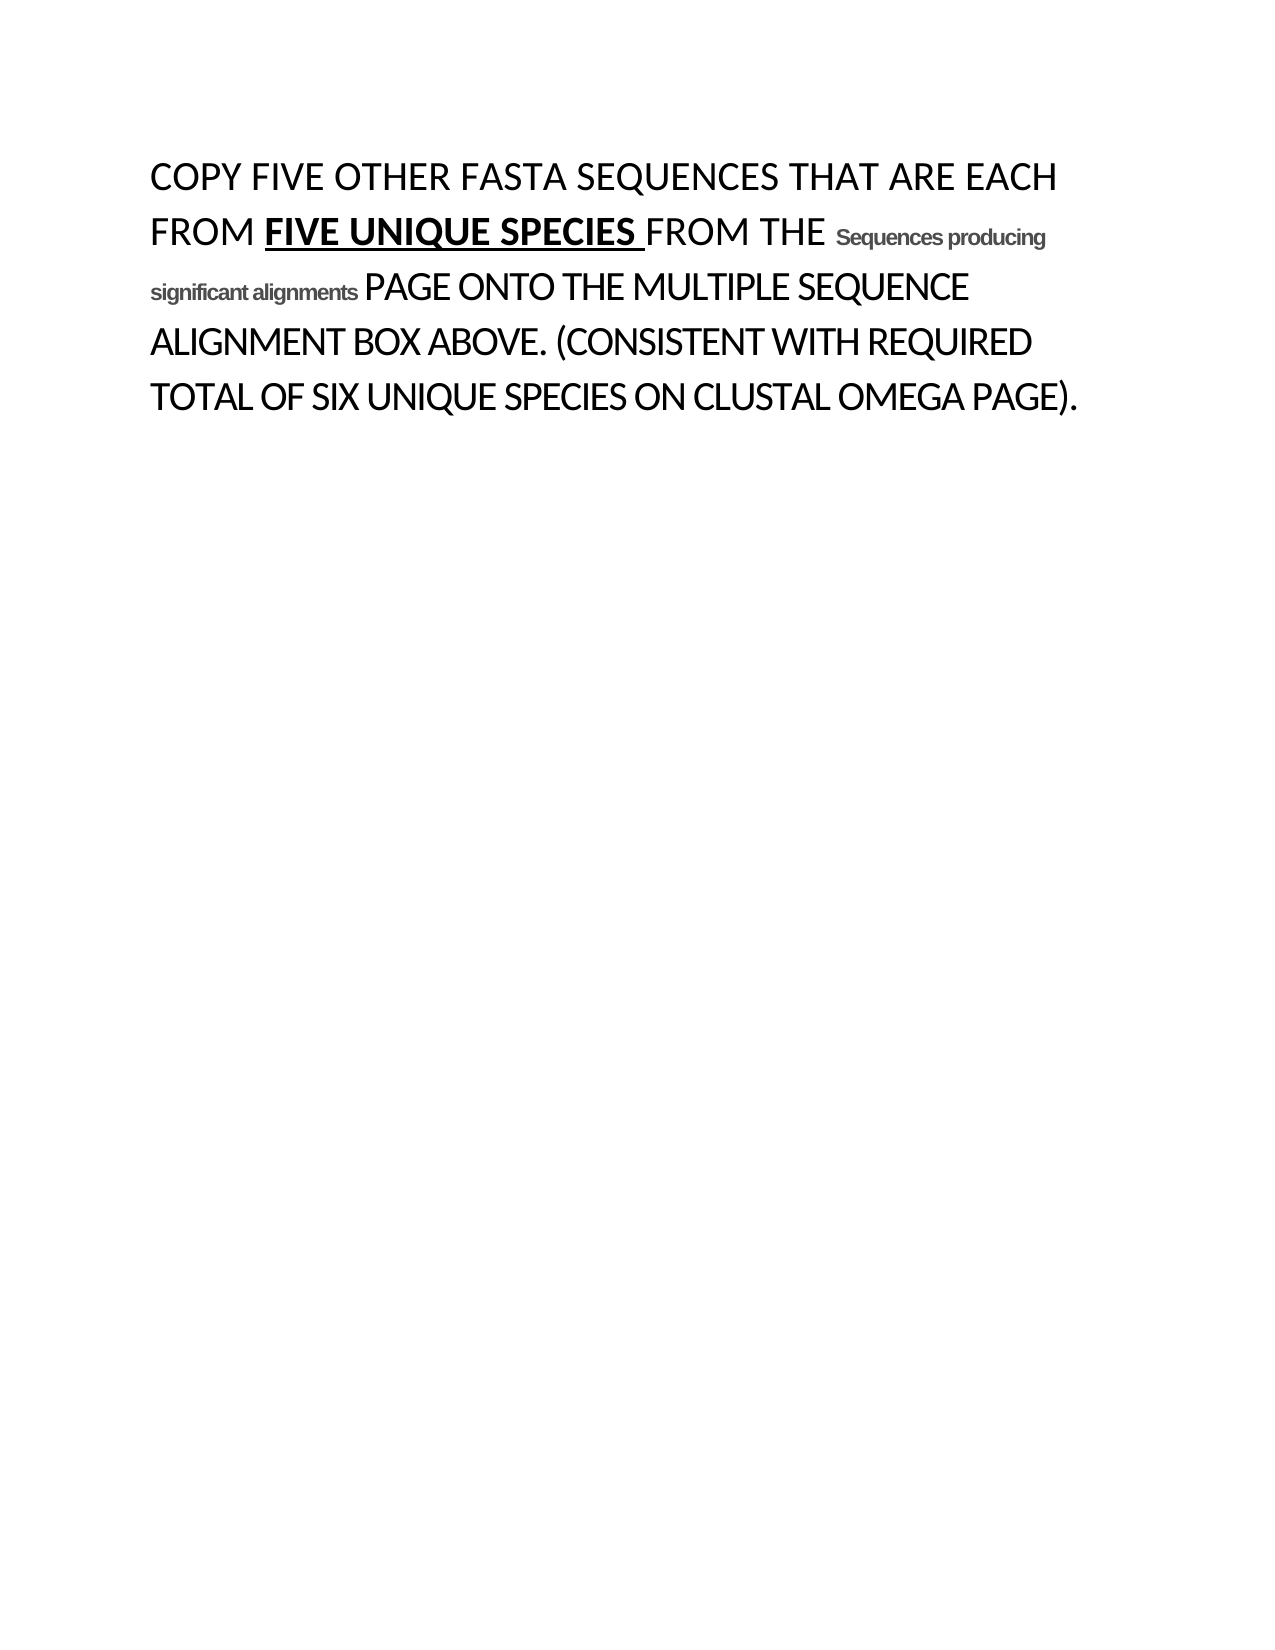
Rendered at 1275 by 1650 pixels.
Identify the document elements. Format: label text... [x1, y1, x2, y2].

text COPY FIVE OTHER FASTA SEQUENCES THAT ARE EACH FROM FIVE UNIQUE SPECIES FROM THE Sequences producing significant alignments PAGE ONTO THE MULTIPLE SEQUENCE ALIGNMENT BOX ABOVE. (CONSISTENT WITH REQUIRED TOTAL OF SIX UNIQUE SPECIES ON CLUSTAL OMEGA PAGE). [150, 150, 1125, 420]
